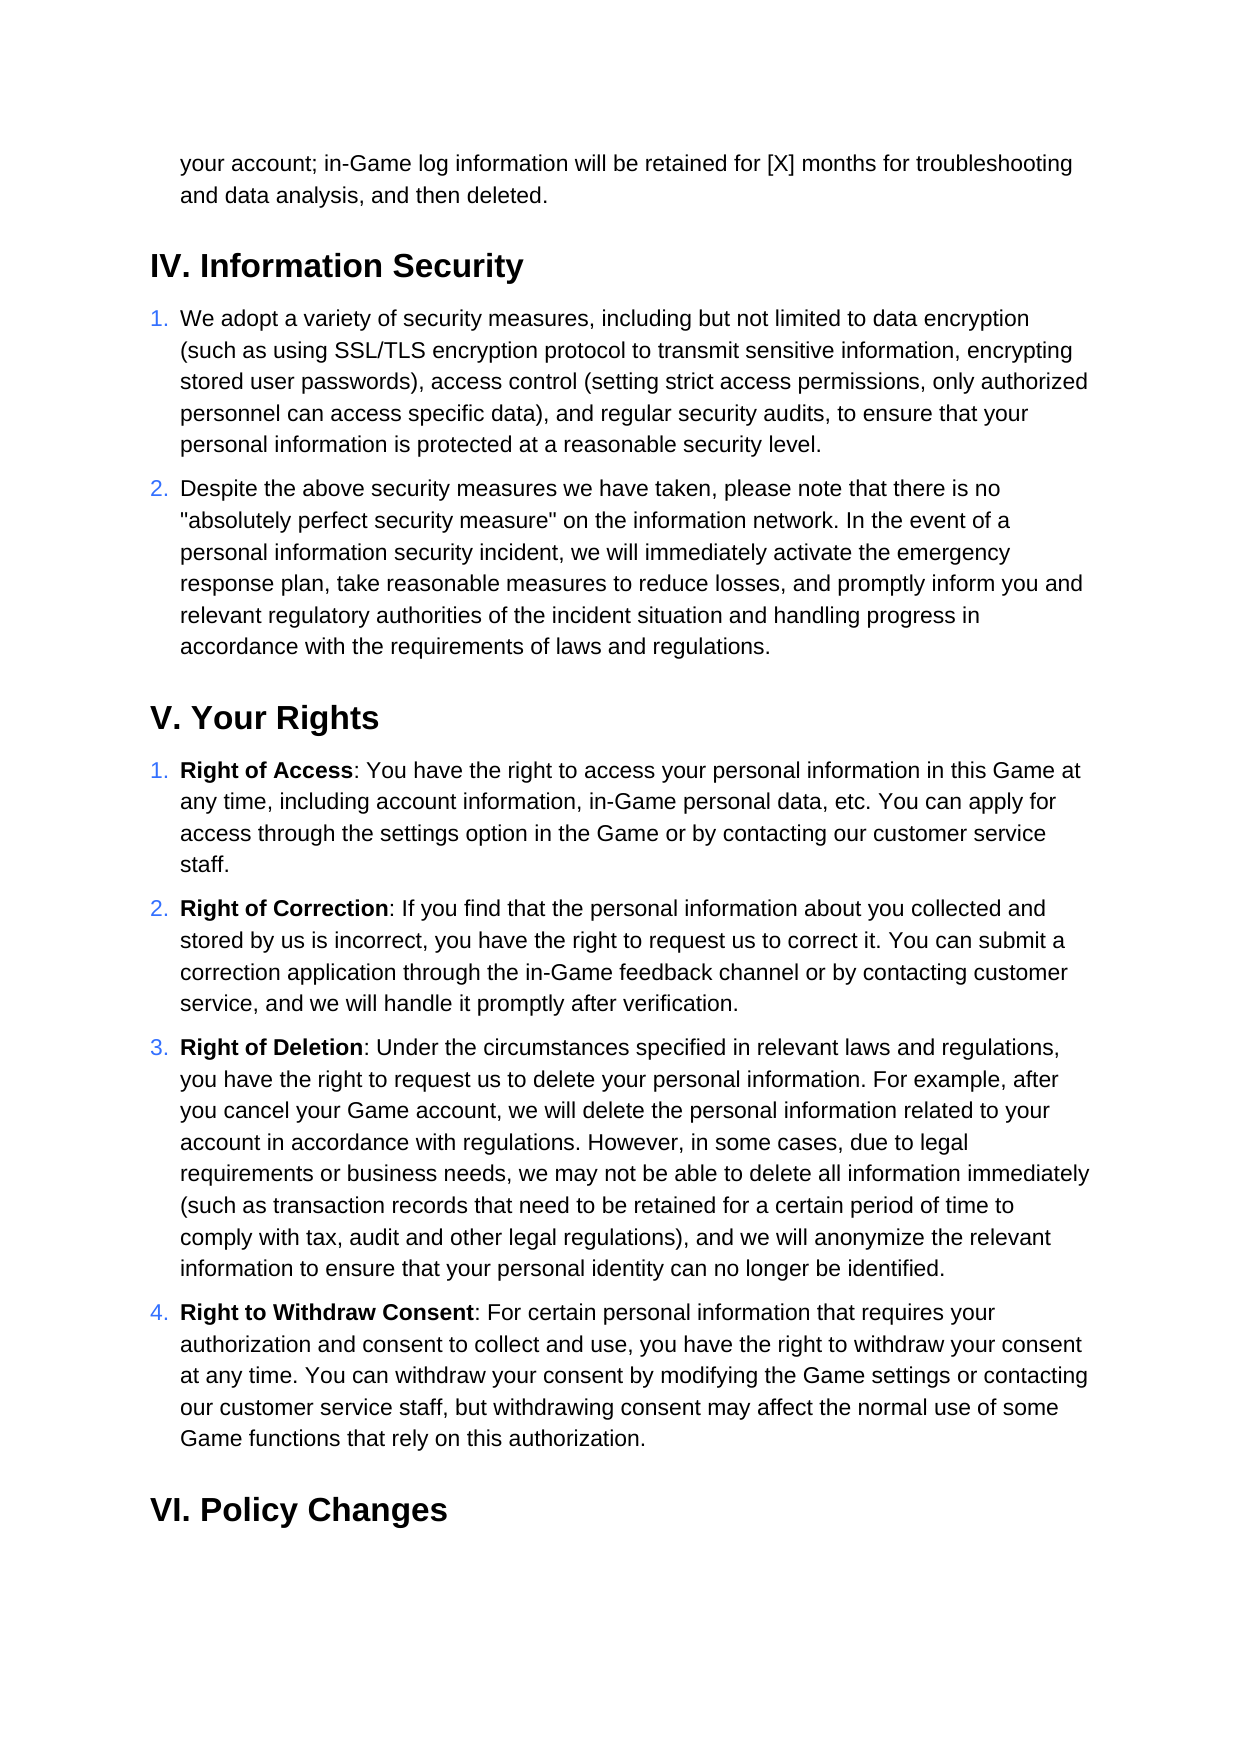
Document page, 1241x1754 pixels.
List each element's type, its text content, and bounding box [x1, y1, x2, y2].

list We adopt a variety of security measures, including but not limited to data encryption (such as using SSL/TLS encryption protocol to transmit sensitive information, encrypting stored user passwords), access control (setting strict access permissions, only authorized personnel can access specific data), and regular security audits, to ensure that your personal information is protected at a reasonable security level. [150, 305, 1090, 458]
list Right of Access: You have the right to access your personal information in this Game at any time, including account information, in-Game personal data, etc. You can apply for access through the settings option in the Game or by contacting our customer service staff. [150, 757, 1090, 878]
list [150, 150, 1090, 208]
list Right of Deletion: Under the circumstances specified in relevant laws and regulations, you have the right to request us to delete your personal information. For example, after you cancel your Game account, we will delete the personal information related to your account in accordance with regulations. However, in some cases, due to legal requirements or business needs, we may not be able to delete all information immediately (such as transaction records that need to be retained for a certain period of time to comply with tax, audit and other legal regulations), and we will anonymize the relevant information to ensure that your personal identity can no longer be identified. [150, 1034, 1090, 1281]
list Right to Withdraw Consent: For certain personal information that requires your authorization and consent to collect and use, you have the right to withdraw your consent at any time. You can withdraw your consent by modifying the Game settings or contacting our customer service staff, but withdrawing consent may affect the normal use of some Game functions that rely on this authorization. [150, 1299, 1090, 1452]
subtitle IV. Information Security [150, 246, 1090, 285]
list Right of Correction: If you find that the personal information about you collected and stored by us is incorrect, you have the right to request us to correct it. You can submit a correction application through the in-Game feedback channel or by contacting customer service, and we will handle it promptly after verification. [150, 895, 1090, 1016]
subtitle VI. Policy Changes [150, 1490, 1090, 1529]
list Despite the above security measures we have taken, please note that there is no "absolutely perfect security measure" on the information network. In the event of a personal information security incident, we will immediately activate the emergency response plan, take reasonable measures to reduce losses, and promptly inform you and relevant regulatory authorities of the incident situation and handling progress in accordance with the requirements of laws and regulations. [150, 475, 1090, 659]
subtitle V. Your Rights [150, 698, 1090, 736]
